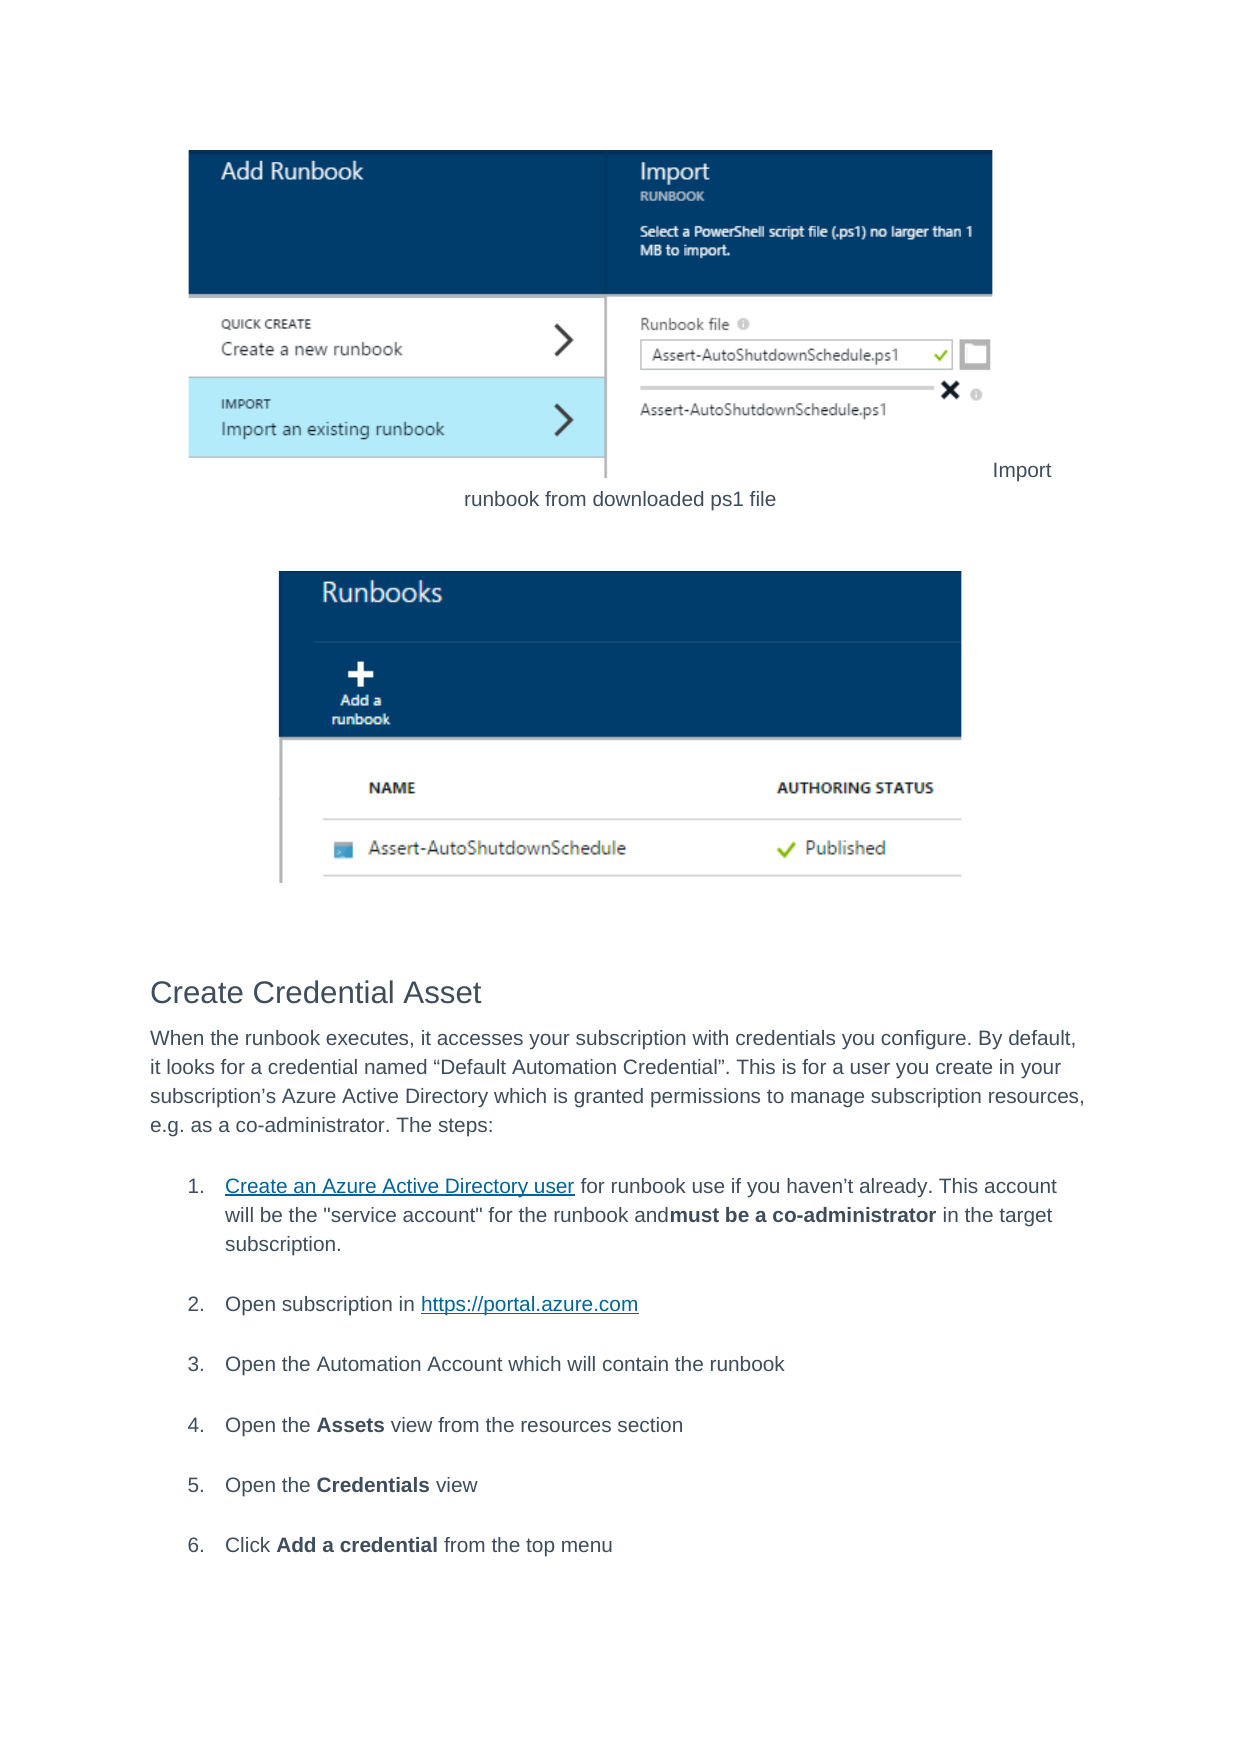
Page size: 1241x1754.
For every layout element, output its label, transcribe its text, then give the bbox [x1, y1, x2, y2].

text When the runbook executes, it accesses your subscription with credentials you configure. By default, it looks for a credential named “Default Automation Credential”. This is for a user you create in your subscription’s Azure Active Directory which is granted permissions to manage subscription resources, e.g. as a co-administrator. The steps: [150, 1021, 1090, 1137]
list Open the Automation Account which will contain the runbook [187, 1347, 1090, 1376]
list Open the Credentials view [187, 1468, 1090, 1497]
list Click Add a credential from the top menu [187, 1528, 1090, 1557]
picture [278, 571, 962, 883]
list Open subscription in https://portal.azure.com [187, 1287, 1090, 1316]
text Create Credential Asset [150, 974, 1090, 1010]
picture [188, 150, 993, 478]
list Open the Assets view from the resources section [187, 1407, 1090, 1437]
list Create an Azure Active Directory user for runbook use if you haven’t already. This account will be the "service account" for the runbook andmust be a co-administrator in the target subscription. [187, 1168, 1090, 1256]
